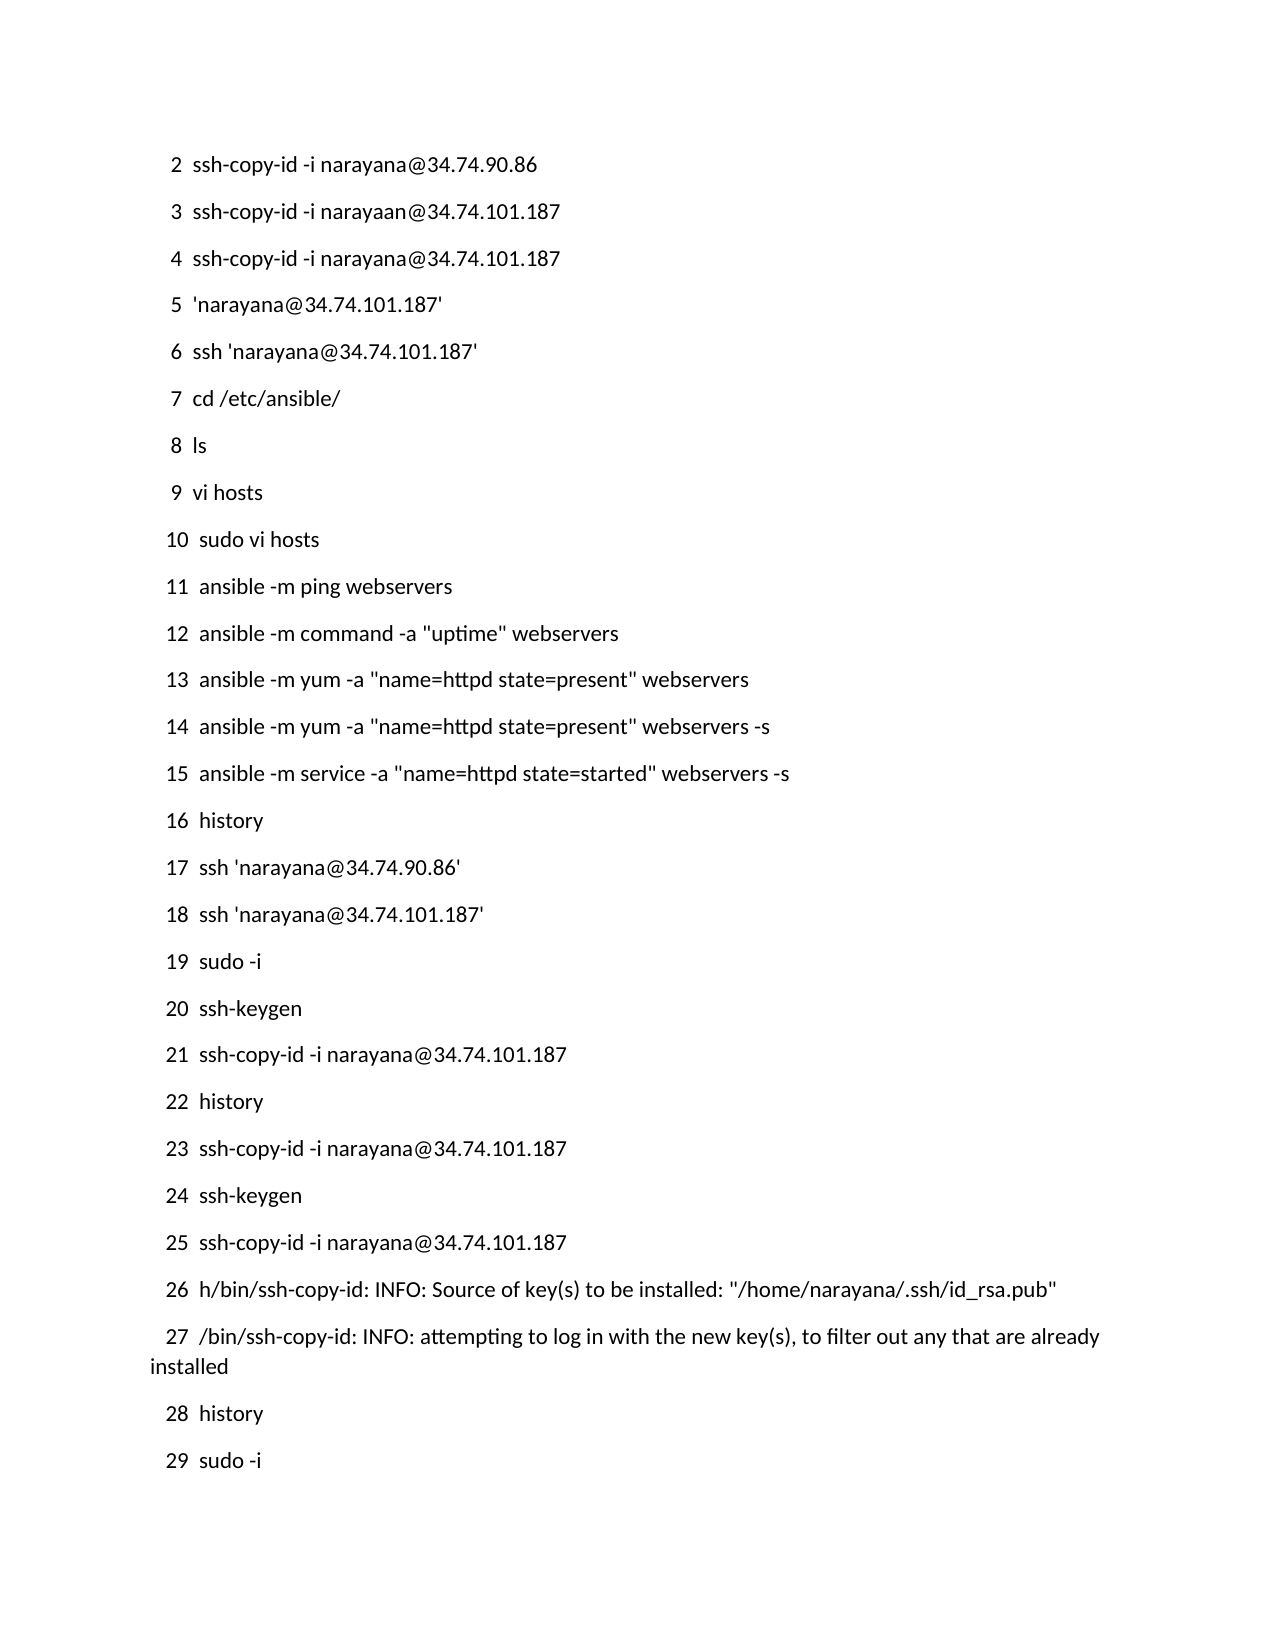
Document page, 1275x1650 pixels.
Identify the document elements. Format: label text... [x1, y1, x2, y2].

text 21 ssh-copy-id -i narayana@34.74.101.187 [150, 1041, 1125, 1069]
text 29 sudo -i [150, 1446, 1125, 1474]
text 14 ansible -m yum -a "name=httpd state=present" webservers -s [150, 712, 1125, 741]
text 28 history [150, 1399, 1125, 1427]
text 13 ansible -m yum -a "name=httpd state=present" webservers [150, 666, 1125, 694]
text 16 history [150, 806, 1125, 834]
text 23 ssh-copy-id -i narayana@34.74.101.187 [150, 1134, 1125, 1162]
text 17 ssh 'narayana@34.74.90.86' [150, 853, 1125, 881]
text 8 ls [150, 431, 1125, 459]
text 2 ssh-copy-id -i narayana@34.74.90.86 [150, 150, 1125, 178]
text 5 'narayana@34.74.101.187' [150, 291, 1125, 319]
text 10 sudo vi hosts [150, 525, 1125, 553]
text 7 cd /etc/ansible/ [150, 384, 1125, 412]
text 15 ansible -m service -a "name=httpd state=started" webservers -s [150, 759, 1125, 787]
text 11 ansible -m ping webservers [150, 572, 1125, 600]
text 18 ssh 'narayana@34.74.101.187' [150, 900, 1125, 928]
text 24 ssh-keygen [150, 1181, 1125, 1209]
text 12 ansible -m command -a "uptime" webservers [150, 619, 1125, 647]
text 9 vi hosts [150, 478, 1125, 506]
text 20 ssh-keygen [150, 994, 1125, 1022]
text 3 ssh-copy-id -i narayaan@34.74.101.187 [150, 197, 1125, 225]
text 25 ssh-copy-id -i narayana@34.74.101.187 [150, 1228, 1125, 1256]
text 6 ssh 'narayana@34.74.101.187' [150, 337, 1125, 366]
text 19 sudo -i [150, 947, 1125, 975]
text 4 ssh-copy-id -i narayana@34.74.101.187 [150, 244, 1125, 272]
text 26 h/bin/ssh-copy-id: INFO: Source of key(s) to be installed: "/home/narayana/.ssh/id_rsa.pub" [150, 1275, 1125, 1303]
text 22 history [150, 1087, 1125, 1116]
text 27 /bin/ssh-copy-id: INFO: attempting to log in with the new key(s), to filter out any that are already installed [150, 1322, 1125, 1380]
